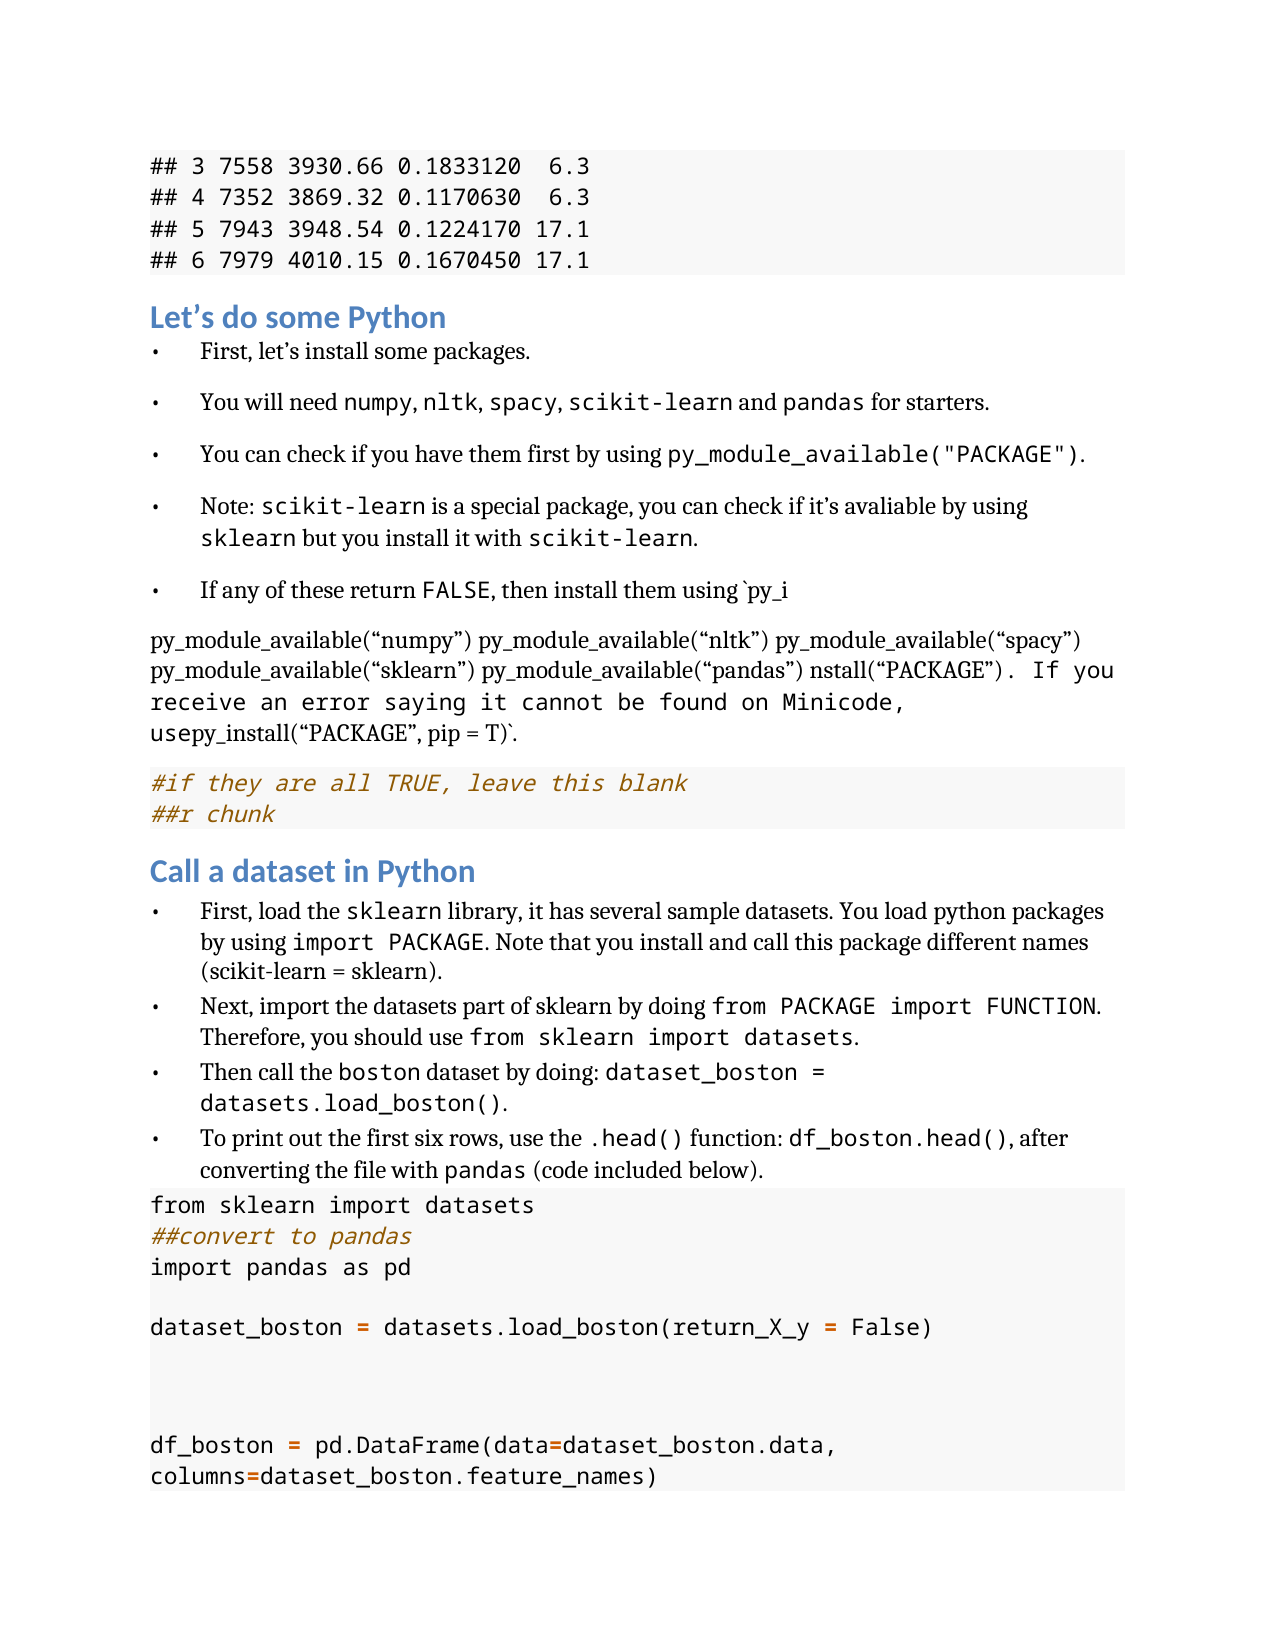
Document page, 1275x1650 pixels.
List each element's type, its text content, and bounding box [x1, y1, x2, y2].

list Note: scikit-learn is a special package, you can check if it’s avaliable by using sklearn but you install it with scikit-learn. [150, 490, 1125, 553]
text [150, 1188, 1125, 1491]
subtitle Call a dataset in Python [150, 850, 1125, 891]
list Next, import the datasets part of sklearn by doing from PACKAGE import FUNCTION. Therefore, you should use from sklearn import datasets. [150, 990, 1125, 1052]
list First, let’s install some packages. [150, 337, 1125, 365]
text py_module_available(“numpy”) py_module_available(“nltk”) py_module_available(“spacy”) py_module_available(“sklearn”) py_module_available(“pandas”) nstall(“PACKAGE”). If you receive an error saying it cannot be found on Minicode, usepy_install(“PACKAGE”, pip = T)`. [150, 626, 1125, 748]
subtitle Let’s do some Python [150, 296, 1125, 337]
list First, load the sklearn library, it has several sample datasets. You load python packages by using import PACKAGE. Note that you install and call this package different names (scikit-learn = sklearn). [150, 895, 1125, 986]
list Then call the boston dataset by doing: dataset_boston = datasets.load_boston(). [150, 1056, 1125, 1118]
text #if they are all TRUE, leave this blank ##r chunk [274, 767, 1125, 829]
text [150, 150, 1125, 275]
list You can check if you have them first by using py_module_available("PACKAGE"). [150, 438, 1125, 469]
list You will need numpy, nltk, spacy, scikit-learn and pandas for starters. [150, 386, 1125, 417]
list If any of these return FALSE, then install them using `py_i [150, 574, 1125, 605]
list To print out the first six rows, use the .head() function: df_boston.head(), after converting the file with pandas (code included below). [150, 1122, 1125, 1185]
